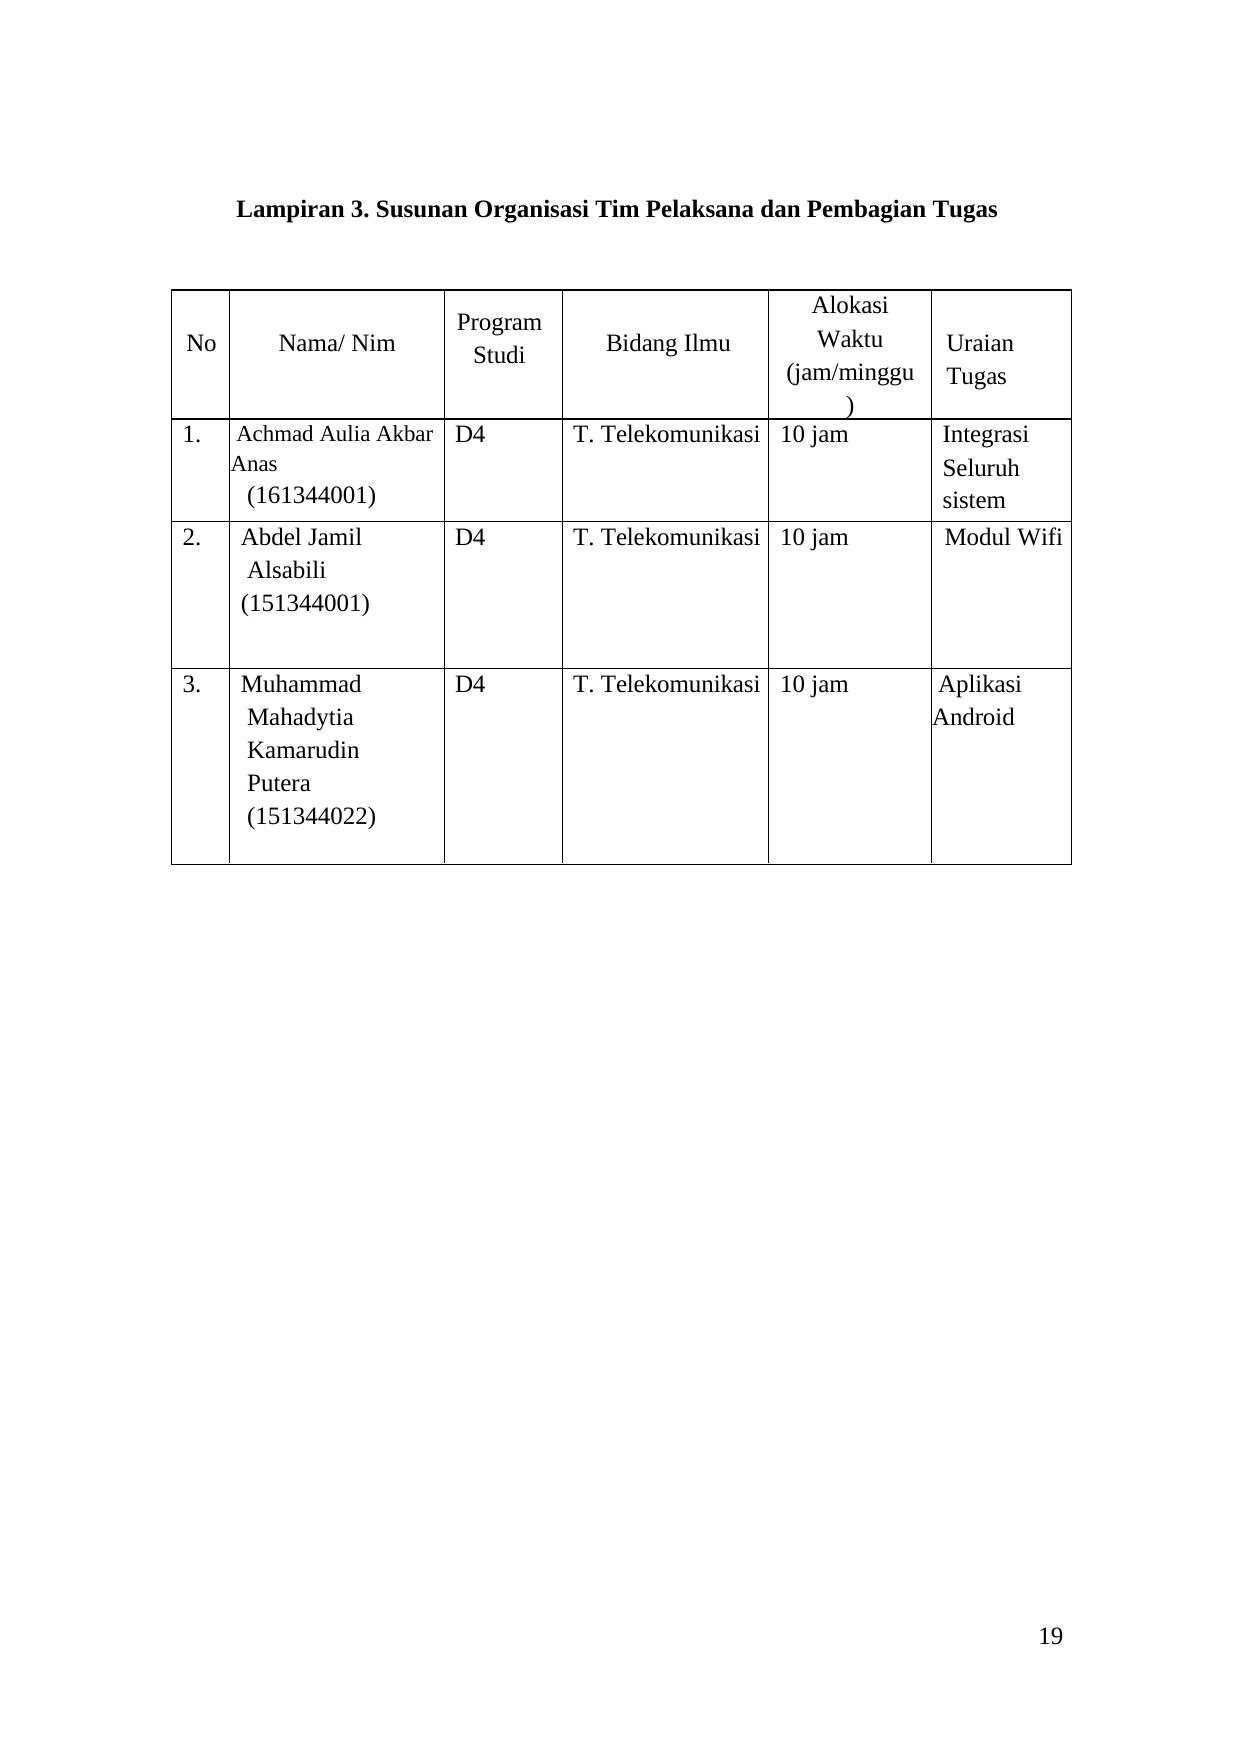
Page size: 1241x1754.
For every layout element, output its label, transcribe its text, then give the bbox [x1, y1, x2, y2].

table_header Nama/ Nim [230, 291, 444, 418]
table_header Uraian Tugas [932, 291, 1071, 418]
table_cell 10 jam [769, 420, 931, 521]
table_cell Integrasi Seluruh sistem [932, 420, 1071, 521]
table_cell 10 jam [769, 522, 931, 668]
table_cell 10 jam [769, 669, 931, 863]
table_cell 1. [172, 420, 229, 521]
table_cell D4 [445, 420, 562, 521]
subtitle Lampiran 3. Susunan Organisasi Tim Pelaksana dan Pembagian Tugas [236, 194, 1063, 223]
table_cell Achmad Aulia Akbar Anas (161344001) [230, 420, 444, 521]
table_cell D4 [445, 522, 562, 668]
table_cell D4 [445, 669, 562, 863]
table_cell T. Telekomunikasi [563, 669, 768, 863]
table_cell Abdel Jamil Alsabili (151344001) [230, 522, 444, 668]
table_header No [172, 291, 229, 418]
table_header Bidang Ilmu [563, 291, 768, 418]
table_cell 3. [172, 669, 229, 863]
table_cell Modul Wifi [932, 522, 1071, 668]
table_cell T. Telekomunikasi [563, 522, 768, 668]
table_cell Aplikasi Android [932, 669, 1071, 863]
table_header Program Studi [445, 291, 562, 418]
table_header Alokasi Waktu (jam/minggu) [769, 291, 931, 418]
table_cell T. Telekomunikasi [563, 420, 768, 521]
table_cell Muhammad Mahadytia Kamarudin Putera (151344022) [230, 669, 444, 863]
table_cell 2. [172, 522, 229, 668]
